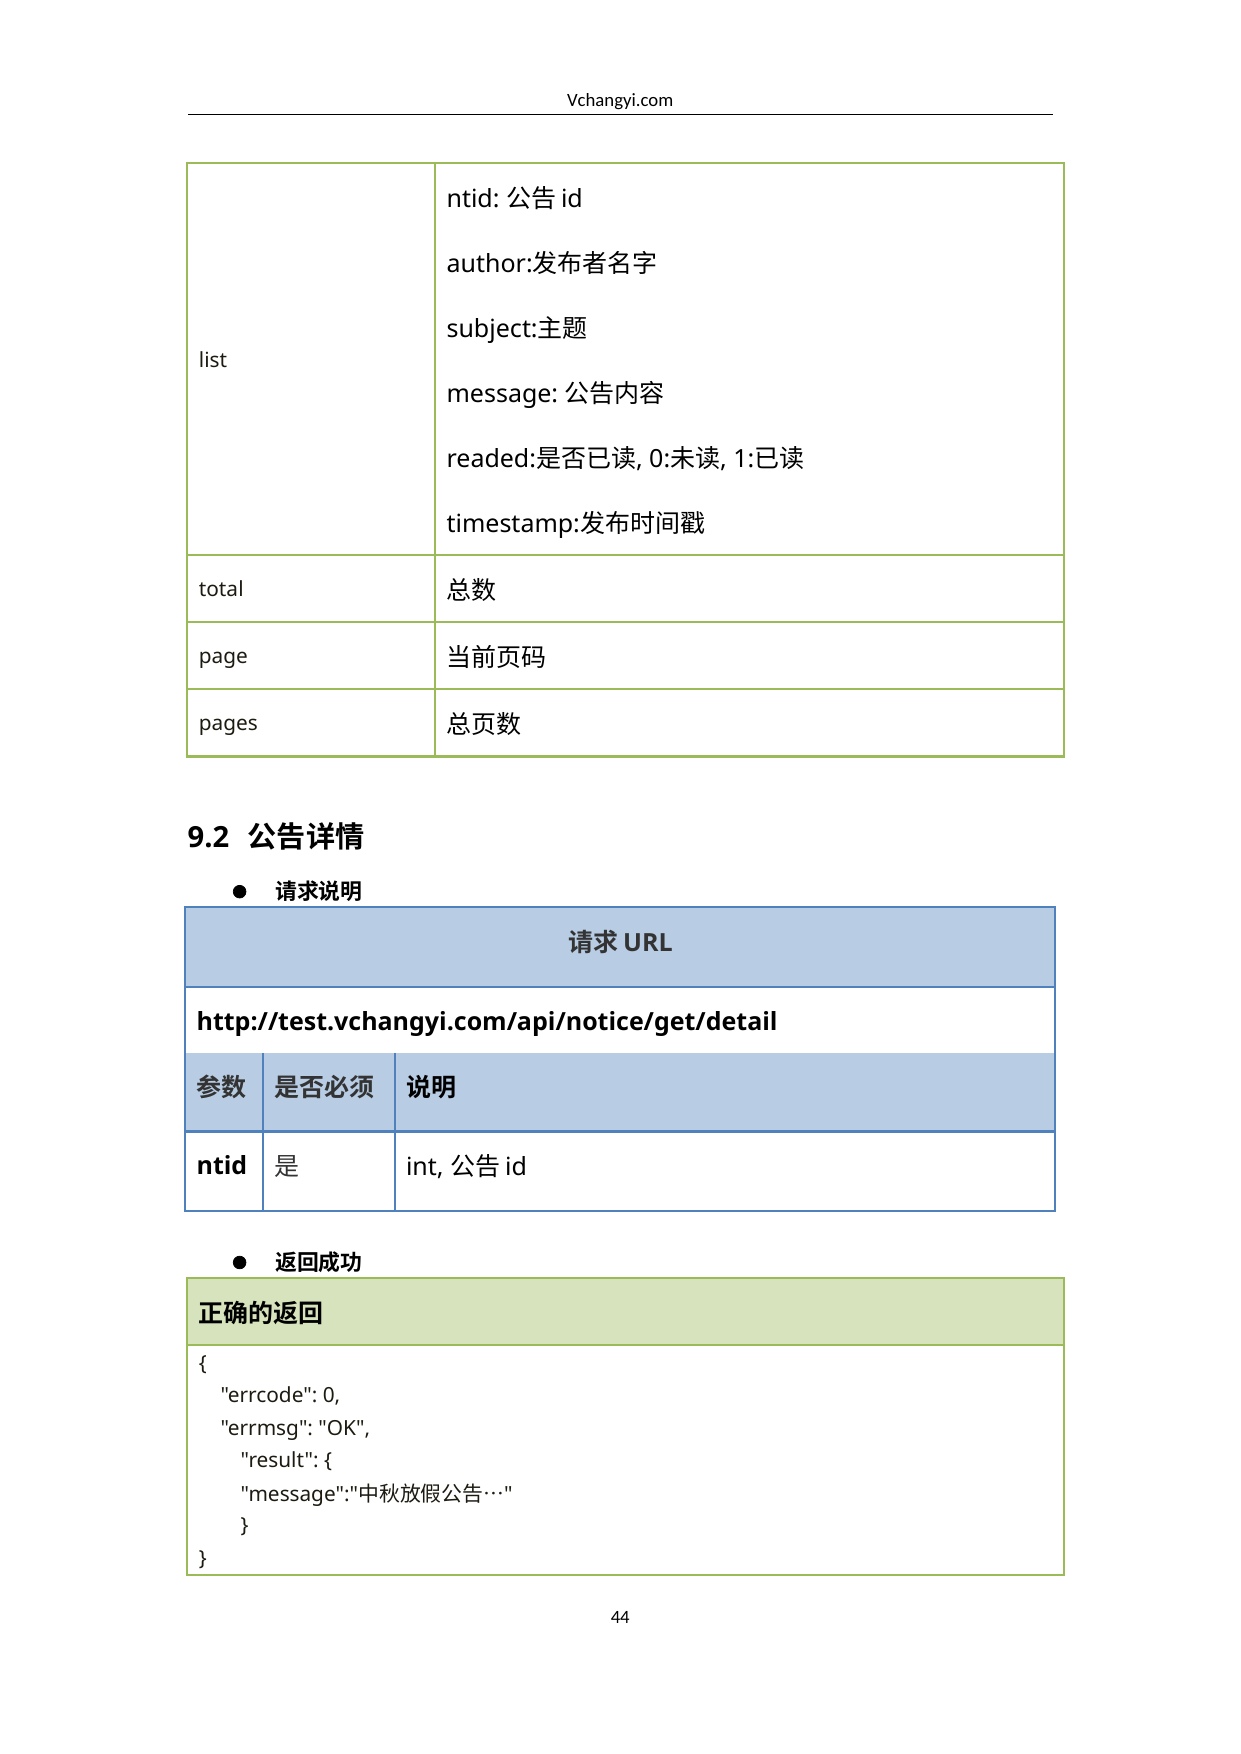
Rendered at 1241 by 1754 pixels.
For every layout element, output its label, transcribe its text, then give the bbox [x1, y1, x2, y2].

table_cell 是否必须 [264, 1053, 394, 1130]
table_cell 当前页码 [436, 623, 1063, 688]
table_header 正确的返回 [188, 1279, 1063, 1344]
table_cell ntid: 公告id author:发布者名字 subject:主题 message: 公告内容 readed:是否已读, 0:未读, 1:已读 timestamp:发布时间戳 [436, 164, 1063, 554]
table_cell http://test.vchangyi.com/api/notice/get/detail [186, 988, 1054, 1053]
table_cell list [188, 164, 434, 554]
subtitle 公告详情 [187, 802, 1031, 867]
table_cell ntid [186, 1133, 262, 1210]
table_cell 说明 [396, 1053, 1054, 1130]
table_cell 是 [264, 1133, 394, 1210]
table_cell { "errcode": 0, "errmsg": "OK", "result": { "message":"中秋放假公告…" } } [188, 1346, 1063, 1574]
text 返回成功 [231, 1244, 1053, 1277]
table_cell int, 公告id [396, 1133, 1054, 1210]
table_cell page [188, 623, 434, 688]
table_cell pages [188, 690, 434, 755]
table_cell 参数 [186, 1053, 262, 1130]
table_cell 总数 [436, 556, 1063, 621]
table_header 请求URL [186, 908, 1054, 986]
table_cell 总页数 [436, 690, 1063, 755]
text 请求说明 [231, 874, 1053, 906]
table_cell total [188, 556, 434, 621]
